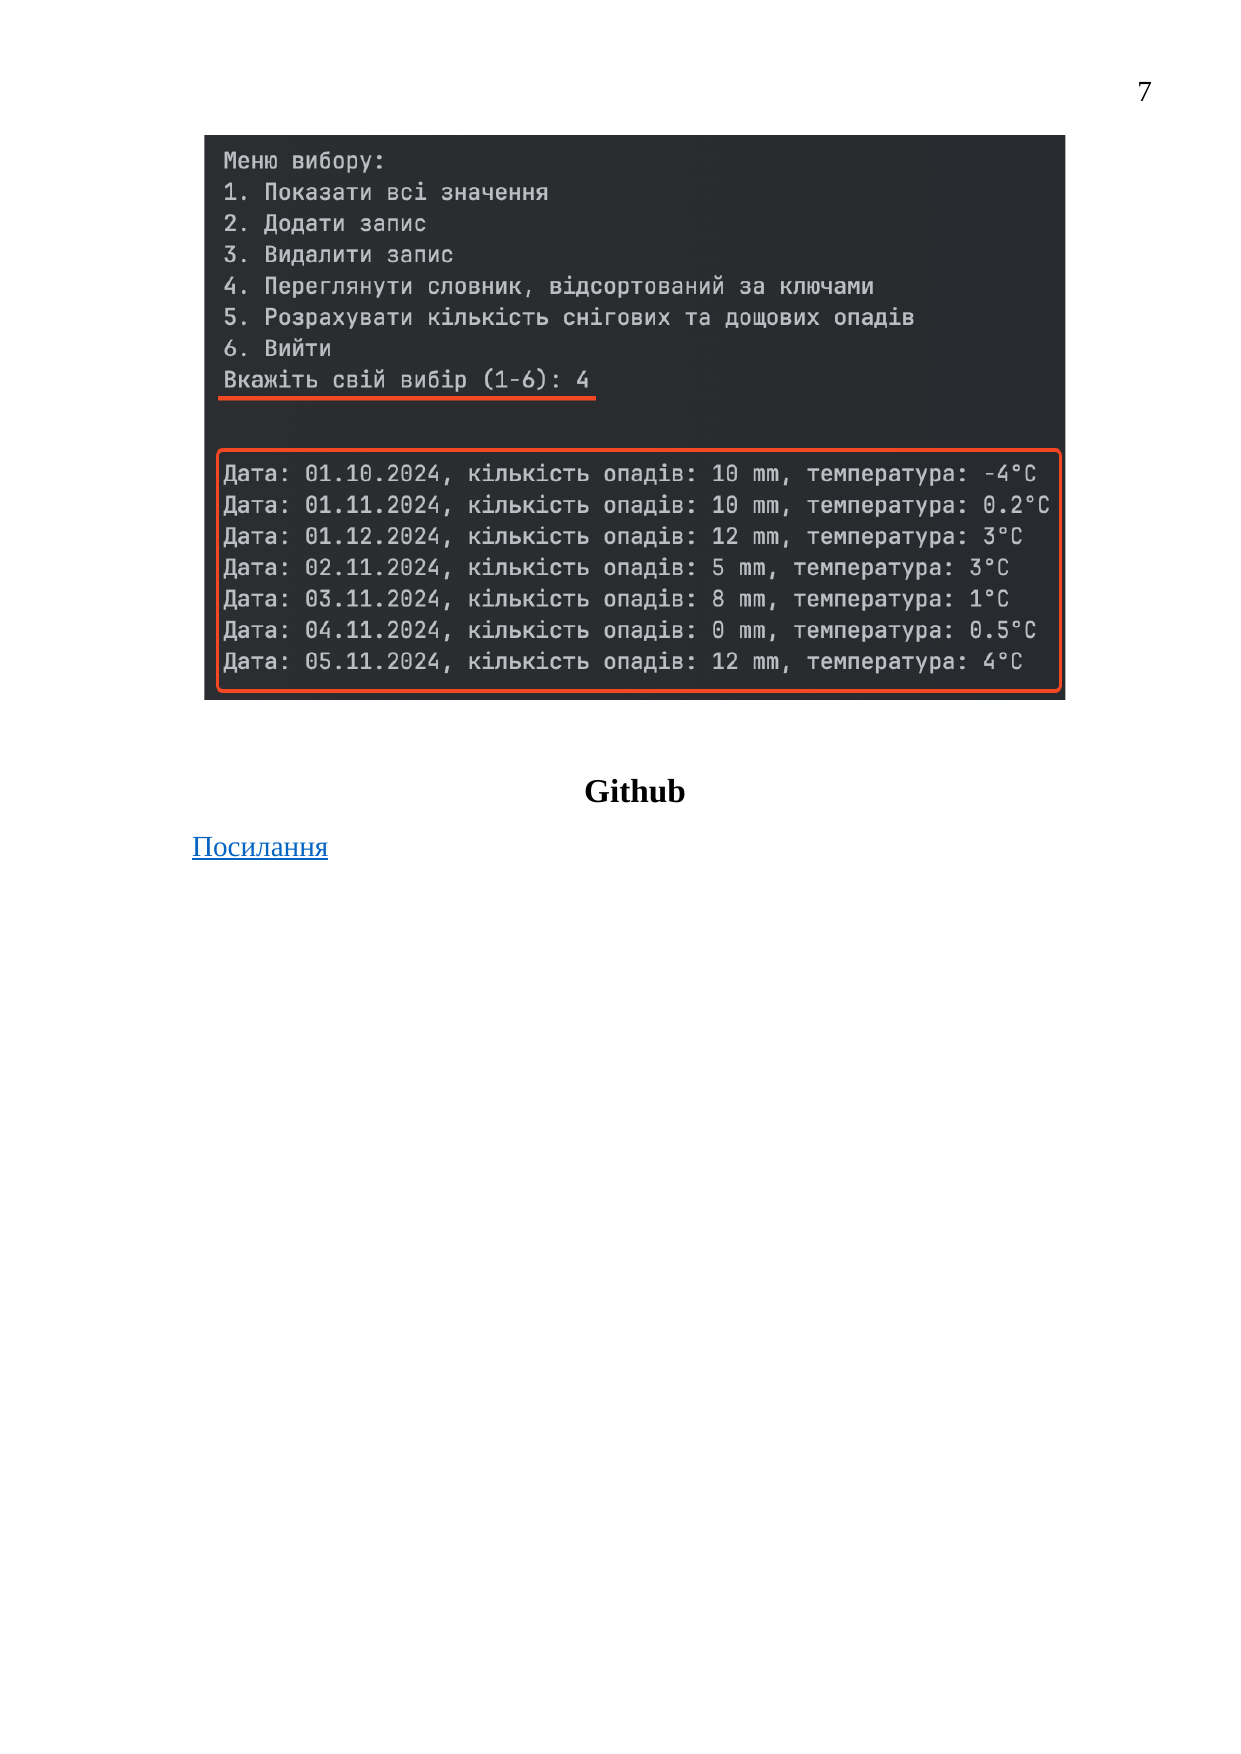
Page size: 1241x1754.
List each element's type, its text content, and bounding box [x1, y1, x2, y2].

text Посилання [118, 829, 1152, 863]
text Github [118, 771, 1152, 809]
picture [204, 135, 1066, 700]
